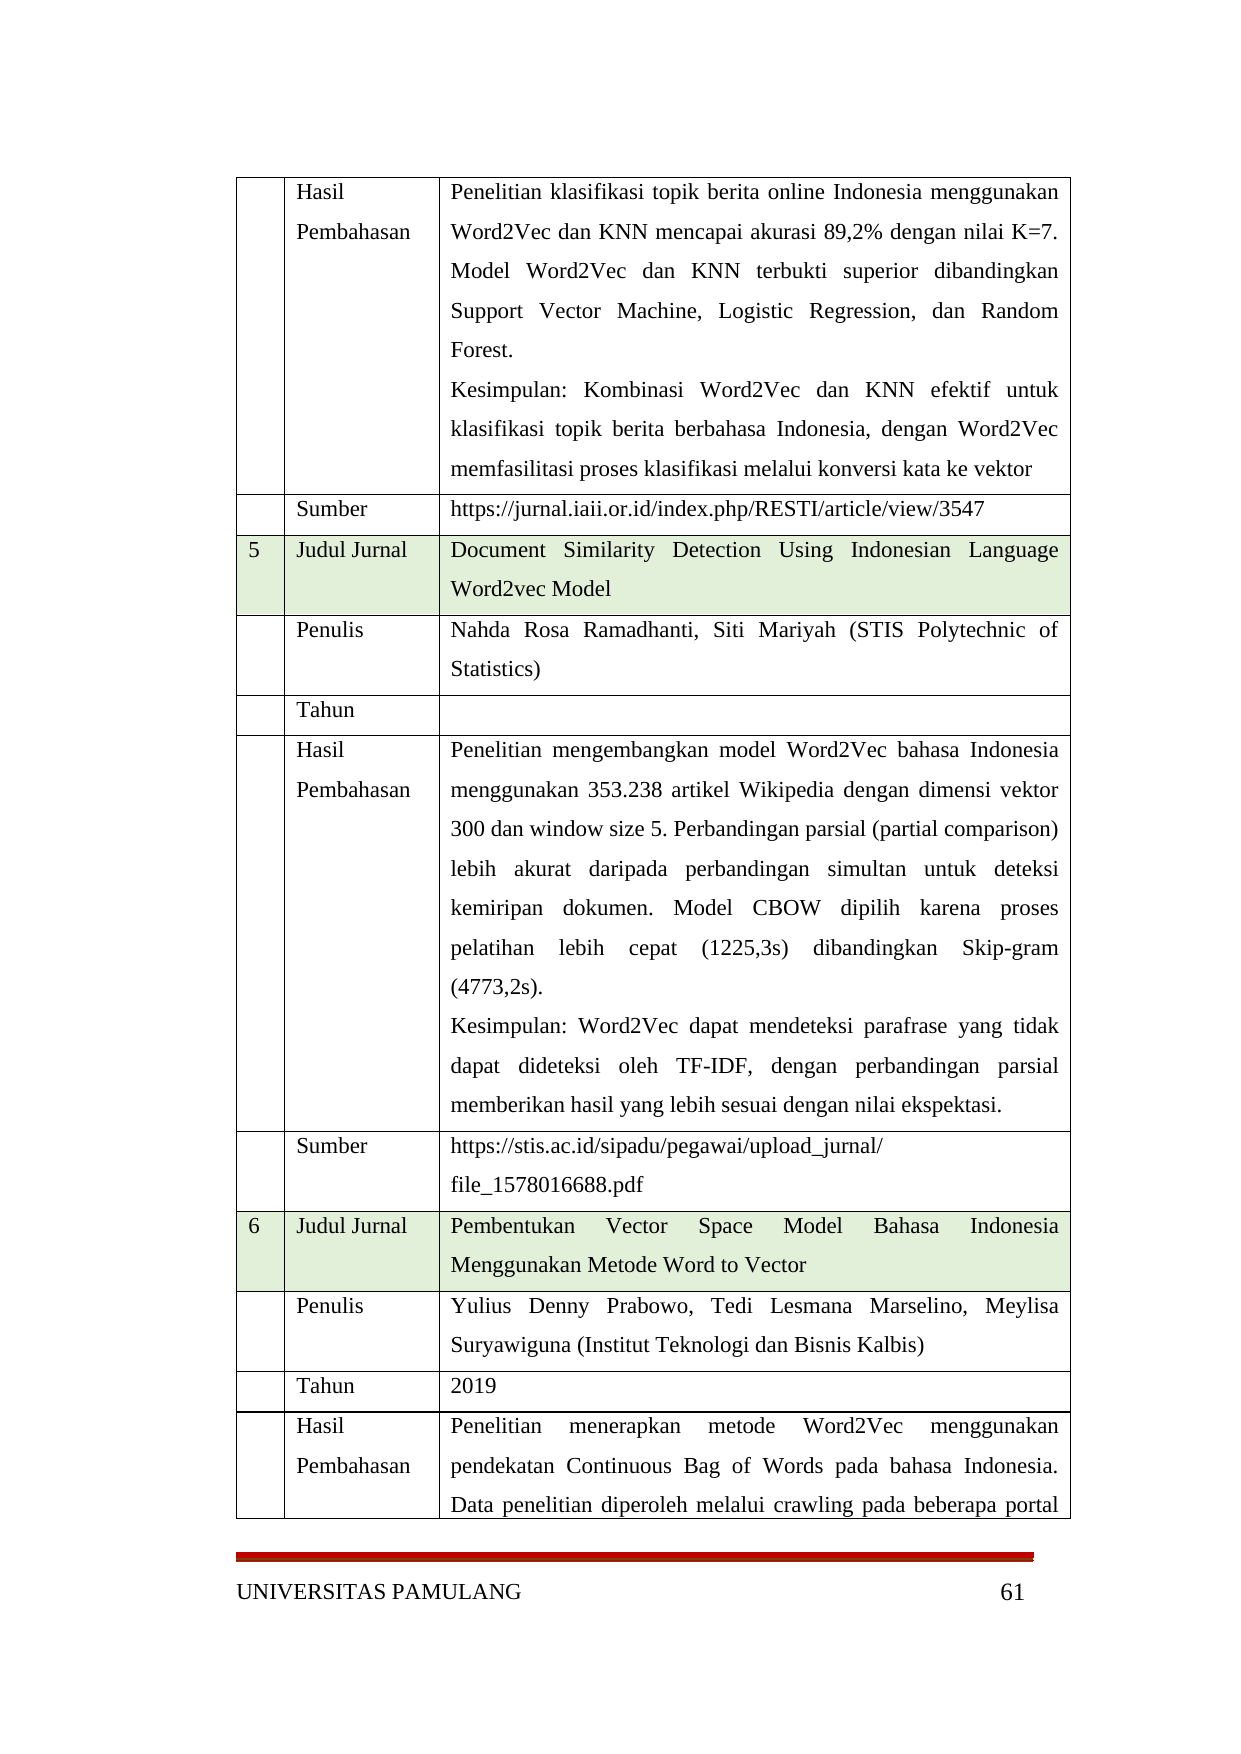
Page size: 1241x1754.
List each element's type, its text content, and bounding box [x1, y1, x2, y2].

table_cell [237, 1413, 284, 1518]
table_cell [237, 616, 284, 694]
table_cell Yulius Denny Prabowo, Tedi Lesmana Marselino, Meylisa Suryawiguna (Institut Teknologi dan Bisnis Kalbis) [440, 1292, 1070, 1371]
table_cell [237, 1372, 284, 1411]
table_cell Hasil Pembahasan [285, 1413, 439, 1518]
table_cell [237, 696, 284, 735]
table_cell [237, 1292, 284, 1371]
table_cell [237, 1132, 284, 1211]
table_cell 5 [237, 536, 284, 614]
table_cell [237, 736, 284, 1131]
table_cell Document Similarity Detection Using Indonesian Language Word2vec Model [440, 536, 1070, 614]
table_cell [440, 1413, 1070, 1518]
table_cell Sumber [285, 495, 439, 534]
table_cell [237, 178, 284, 494]
table_cell 6 [237, 1212, 284, 1291]
table_cell Judul Jurnal [285, 1212, 439, 1291]
table_cell Penulis [285, 616, 439, 694]
table_cell Hasil Pembahasan [285, 178, 439, 494]
table_cell Penelitian mengembangkan model Word2Vec bahasa Indonesia menggunakan 353.238 artikel Wikipedia dengan dimensi vektor 300 dan window size 5. Perbandingan parsial (partial comparison) lebih akurat daripada perbandingan simultan untuk deteksi kemiripan dokumen. Model CBOW dipilih karena proses pelatihan lebih cepat (1225,3s) dibandingkan Skip-gram (4773,2s). Kesimpulan: Word2Vec dapat mendeteksi parafrase yang tidak dapat dideteksi oleh TF-IDF, dengan perbandingan parsial memberikan hasil yang lebih sesuai dengan nilai ekspektasi. [440, 736, 1070, 1131]
table_cell [440, 696, 1070, 735]
table_cell Penulis [285, 1292, 439, 1371]
table_cell Tahun [285, 1372, 439, 1411]
table_cell Pembentukan Vector Space Model Bahasa Indonesia Menggunakan Metode Word to Vector [440, 1212, 1070, 1291]
table_cell Penelitian klasifikasi topik berita online Indonesia menggunakan Word2Vec dan KNN mencapai akurasi 89,2% dengan nilai K=7. Model Word2Vec dan KNN terbukti superior dibandingkan Support Vector Machine, Logistic Regression, dan Random Forest. Kesimpulan: Kombinasi Word2Vec dan KNN efektif untuk klasifikasi topik berita berbahasa Indonesia, dengan Word2Vec memfasilitasi proses klasifikasi melalui konversi kata ke vektor [440, 178, 1070, 494]
table_cell [237, 495, 284, 534]
table_cell Sumber [285, 1132, 439, 1211]
table_cell Nahda Rosa Ramadhanti, Siti Mariyah (STIS Polytechnic of Statistics) [440, 616, 1070, 694]
table_cell Tahun [285, 696, 439, 735]
table_cell 2019 [440, 1372, 1070, 1411]
table_cell Hasil Pembahasan [285, 736, 439, 1131]
table_cell https://stis.ac.id/sipadu/pegawai/upload_jurnal/file_1578016688.pdf [440, 1132, 1070, 1211]
table_cell Judul Jurnal [285, 536, 439, 614]
table_cell https://jurnal.iaii.or.id/index.php/RESTI/article/view/3547 [440, 495, 1070, 534]
